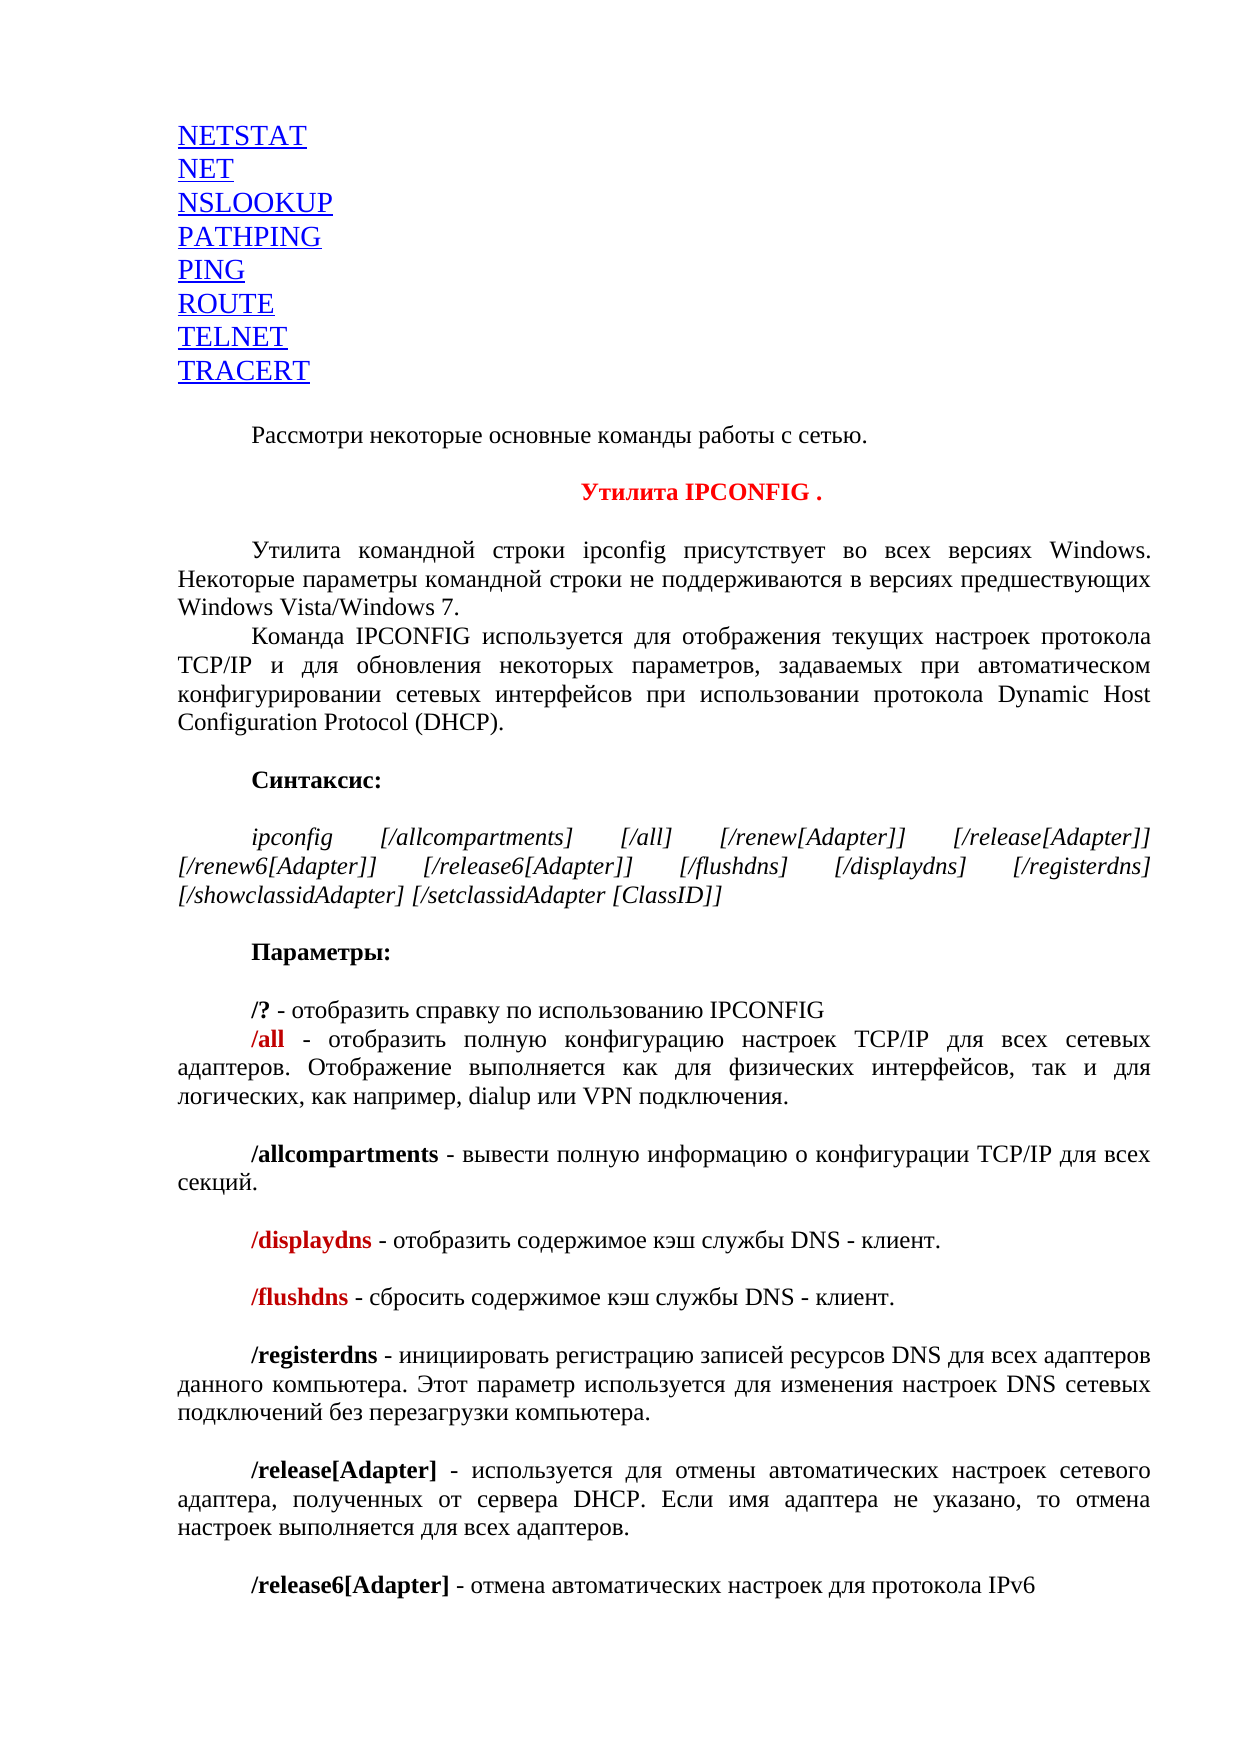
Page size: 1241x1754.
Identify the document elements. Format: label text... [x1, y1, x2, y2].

text Параметры: [177, 937, 1152, 966]
text /release6[Adapter] - отмена автоматических настроек для протокола IPv6 [177, 1570, 1152, 1599]
text ipconfig [/allcompartments] [/all] [/renew[Adapter]] [/release[Adapter]] [/renew6[Adapter]] [/release6[Adapter]] [/flushdns] [/displaydns] [/registerdns] [/showclassidAdapter] [/setclassidAdapter [ClassID]] [177, 822, 1152, 909]
text /flushdns - сбросить содержимое кэш службы DNS - клиент. [177, 1282, 1152, 1311]
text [177, 118, 1152, 386]
text /? - отобразить справку по использованию IPCONFIG [177, 995, 1152, 1024]
text Утилита командной строки ipconfig присутствует во всех версиях Windows. Некоторые параметры командной строки не поддерживаются в версиях предшествующих Windows Vista/Windows 7. [177, 535, 1152, 621]
text Команда IPCONFIG используется для отображения текущих настроек протокола TCP/IP и для обновления некоторых параметров, задаваемых при автоматическом конфигурировании сетевых интерфейсов при использовании протокола Dynamic Host Configuration Protocol (DHCP). [177, 621, 1152, 736]
text /allcompartments - вывести полную информацию о конфигурации TCP/IP для всех секций. [177, 1139, 1152, 1196]
text /release[Adapter] - используется для отмены автоматических настроек сетевого адаптера, полученных от сервера DHCP. Если имя адаптера не указано, то отмена настроек выполняется для всех адаптеров. [177, 1455, 1152, 1541]
text Утилита IPCONFIG . [177, 477, 1152, 506]
text Синтаксис: [177, 765, 1152, 794]
text /registerdns - инициировать регистрацию записей ресурсов DNS для всех адаптеров данного компьютера. Этот параметр используется для изменения настроек DNS сетевых подключений без перезагрузки компьютера. [177, 1340, 1152, 1426]
text /displaydns - отобразить содержимое кэш службы DNS - клиент. [177, 1225, 1152, 1254]
text /all - отобразить полную конфигурацию настроек TCP/IP для всех сетевых адаптеров. Отображение выполняется как для физических интерфейсов, так и для логических, как например, dialup или VPN подключения. [177, 1024, 1152, 1110]
text Рассмотри некоторые основные команды работы с сетью. [177, 420, 1152, 449]
